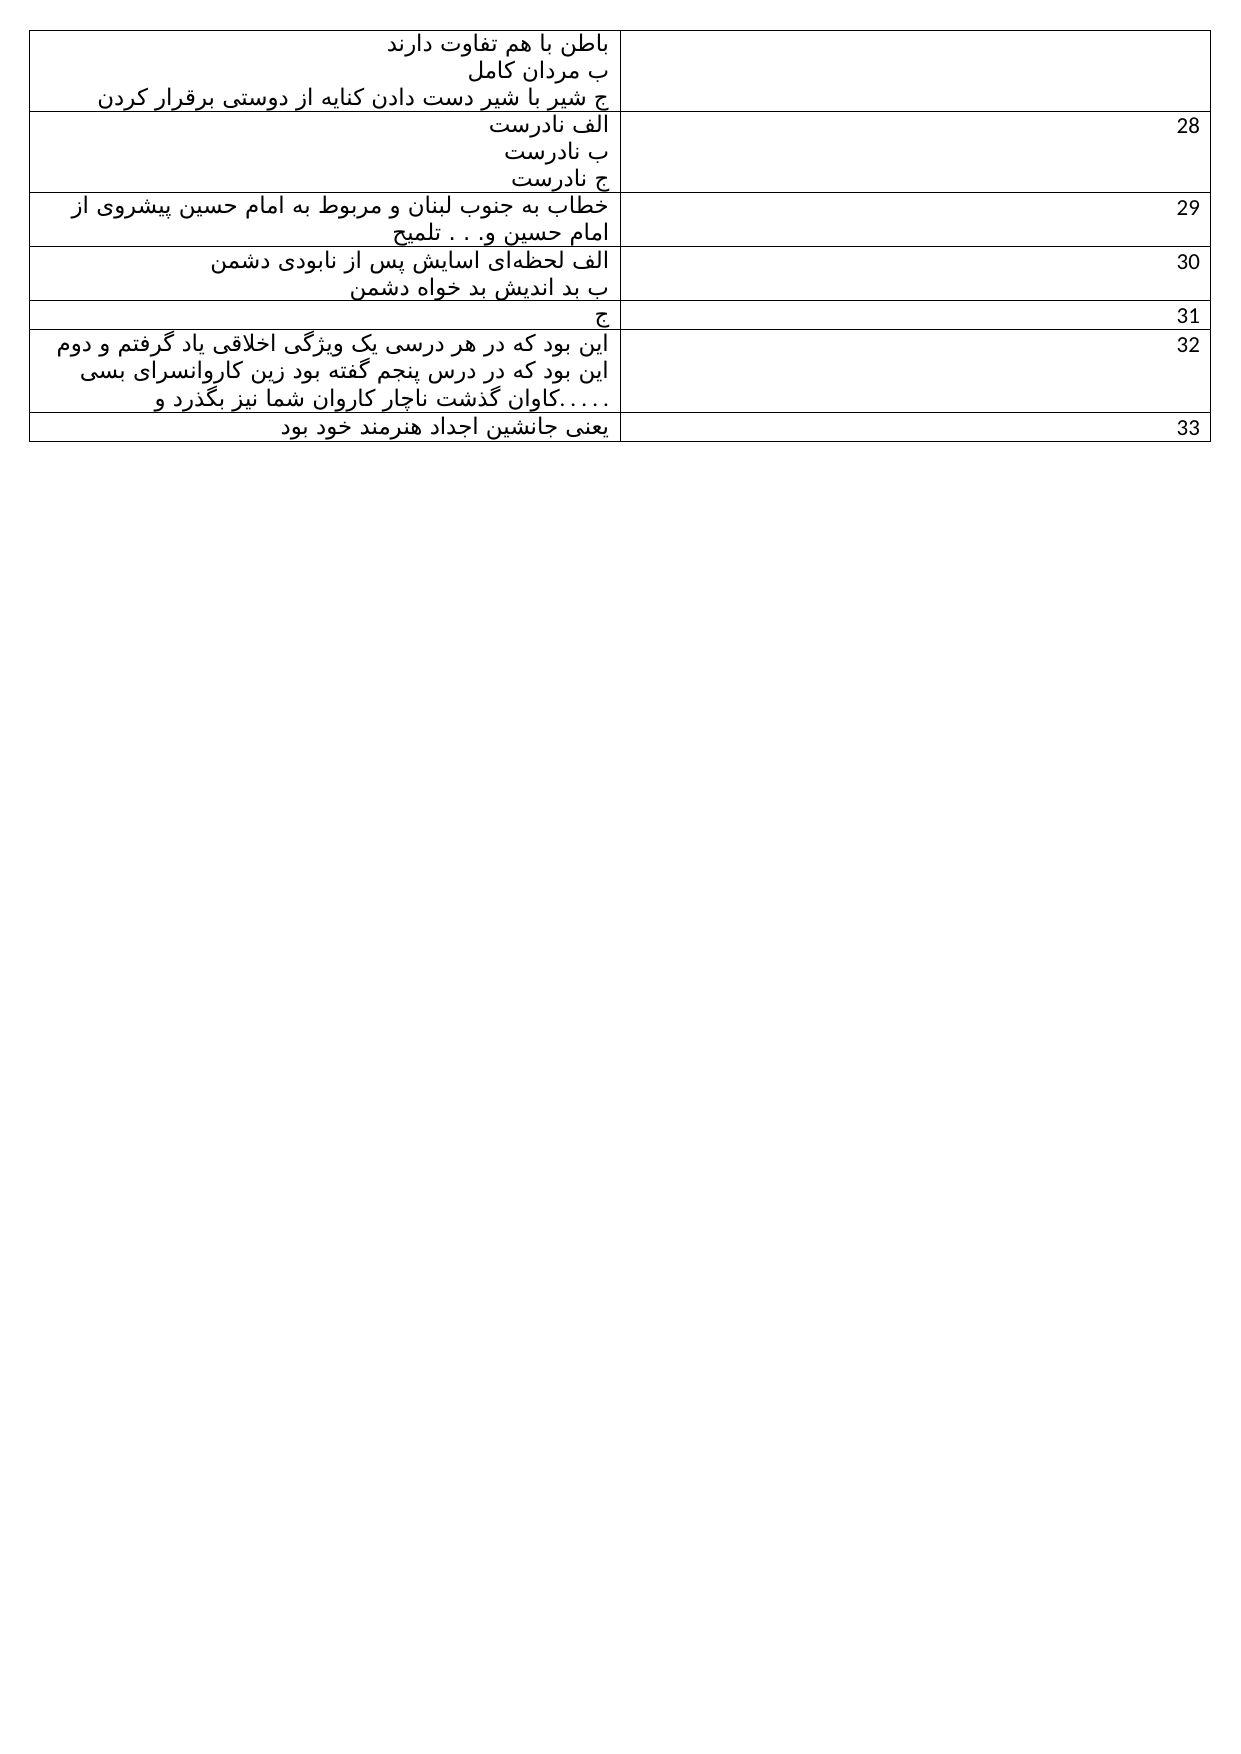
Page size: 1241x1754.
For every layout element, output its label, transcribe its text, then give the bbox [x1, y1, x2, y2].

table_cell 27 [621, 31, 1210, 111]
table_cell 31 [621, 301, 1210, 329]
table_cell الف لحظه‌ای اسایش پس از نابودی دشمن ب بد اندیش بد خواه دشمن [30, 247, 620, 300]
table_cell 32 [621, 330, 1210, 412]
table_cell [30, 31, 620, 111]
table_cell 30 [621, 247, 1210, 300]
table_cell یعنی جانشین اجداد هنرمند خود بود [30, 413, 620, 441]
table_cell 29 [621, 193, 1210, 246]
table_cell الف نادرست ب نادرست ج نادرست [30, 112, 620, 192]
table_cell خطاب به جنوب لبنان و مربوط به امام حسین پیشروی از امام حسین و. . . تلمیح [30, 193, 620, 246]
table_cell 33 [621, 413, 1210, 441]
table_cell ج [30, 301, 620, 329]
table_cell 28 [621, 112, 1210, 192]
table_cell این بود که در هر درسی یک ویژگی اخلاقی یاد گرفتم و دوم این بود که در درس پنجم گفته بود زین کاروانسرای بسی کاوان گذشت ناچار کاروان شما نیز بگذرد و. . . . . [30, 330, 620, 412]
